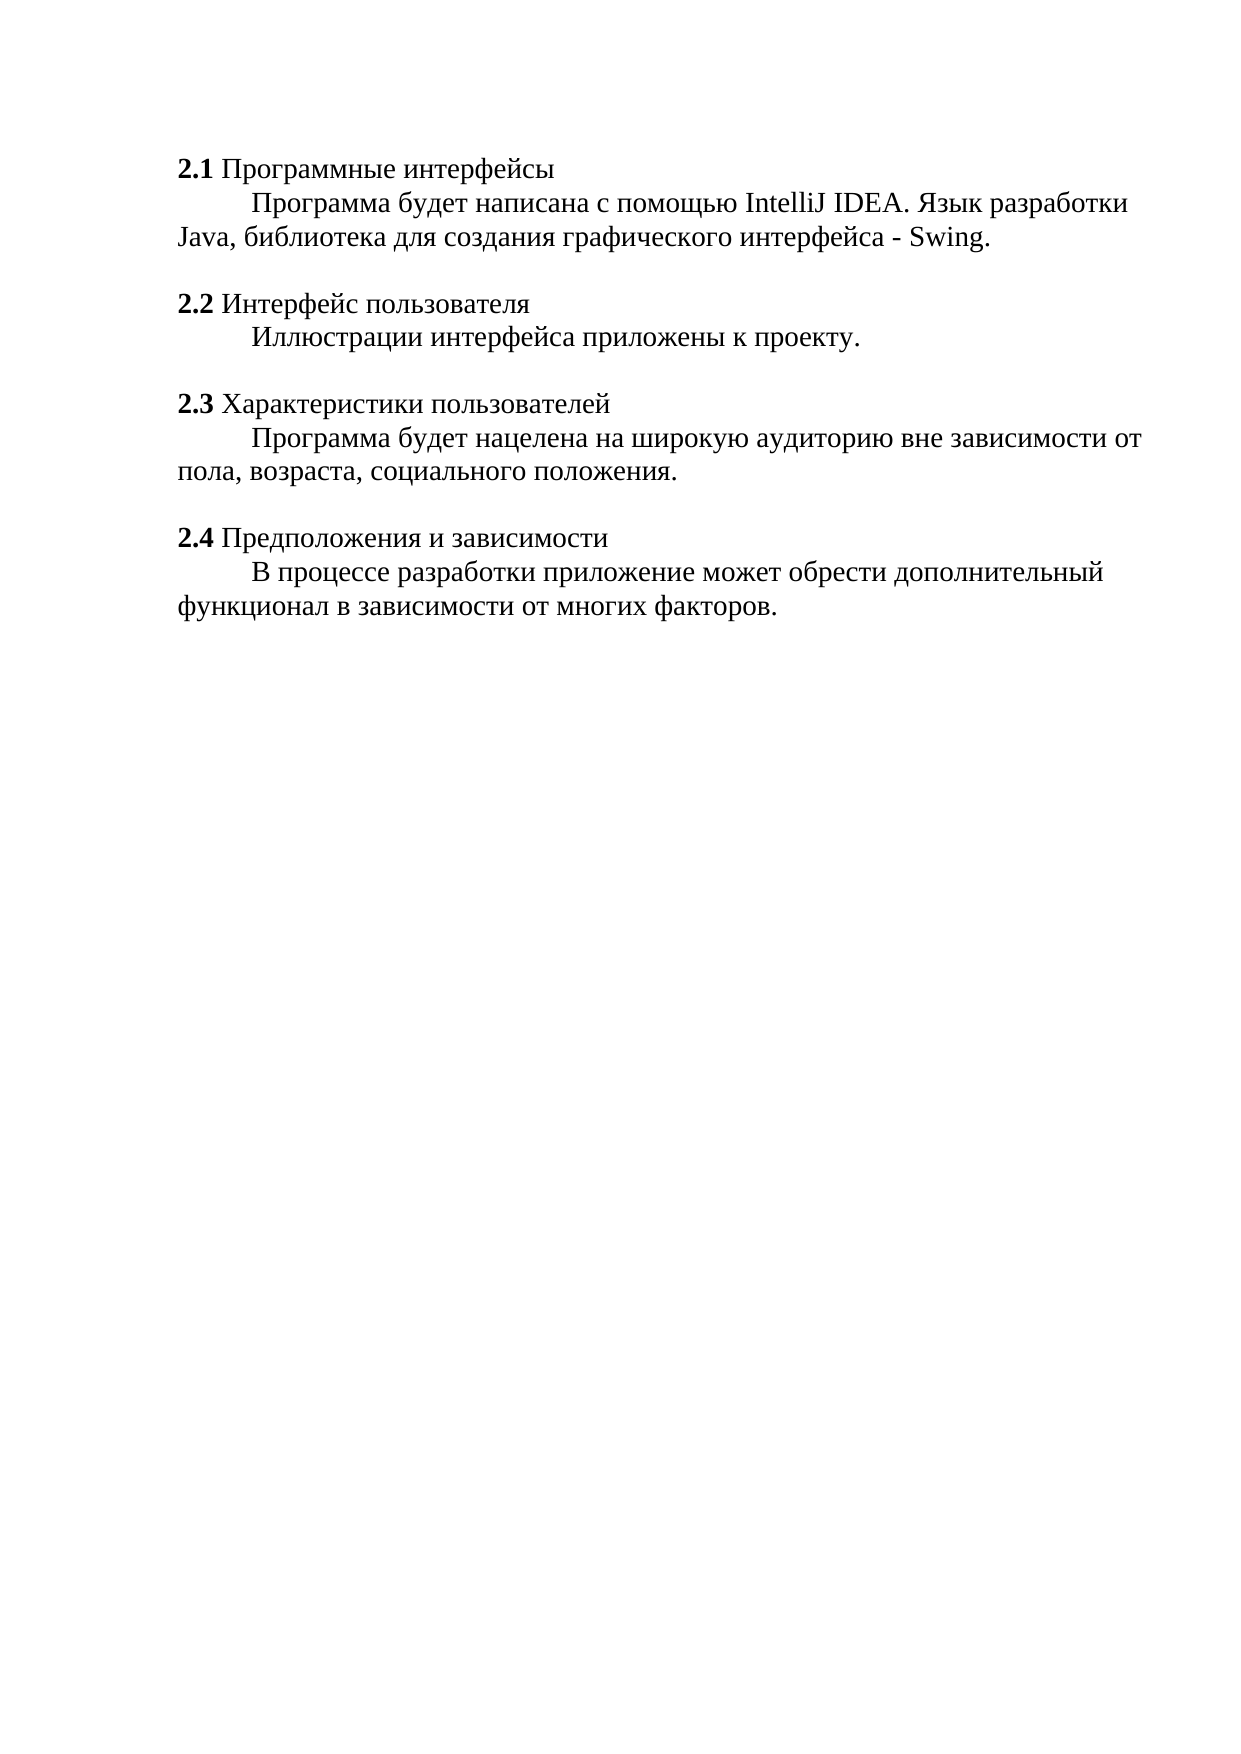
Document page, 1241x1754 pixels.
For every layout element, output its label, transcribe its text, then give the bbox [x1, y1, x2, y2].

text 2.4 Предположения и зависимости [177, 521, 1152, 554]
text 2.2 Интерфейс пользователя [177, 286, 1152, 319]
text Иллюстрации интерфейса приложены к проекту. [177, 319, 1152, 353]
text Программа будет написана с помощью IntelliJ IDEA. Язык разработки Java, библиотека для создания графического интерфейса - Swing. [177, 185, 1152, 252]
text 2.1 Программные интерфейсы [177, 152, 1152, 185]
text Программа будет нацелена на широкую аудиторию вне зависимости от пола, возраста, социального положения. [177, 420, 1152, 487]
text В процессе разработки приложение может обрести дополнительный функционал в зависимости от многих факторов. [177, 554, 1152, 621]
text 2.3 Характеристики пользователей [177, 386, 1152, 420]
